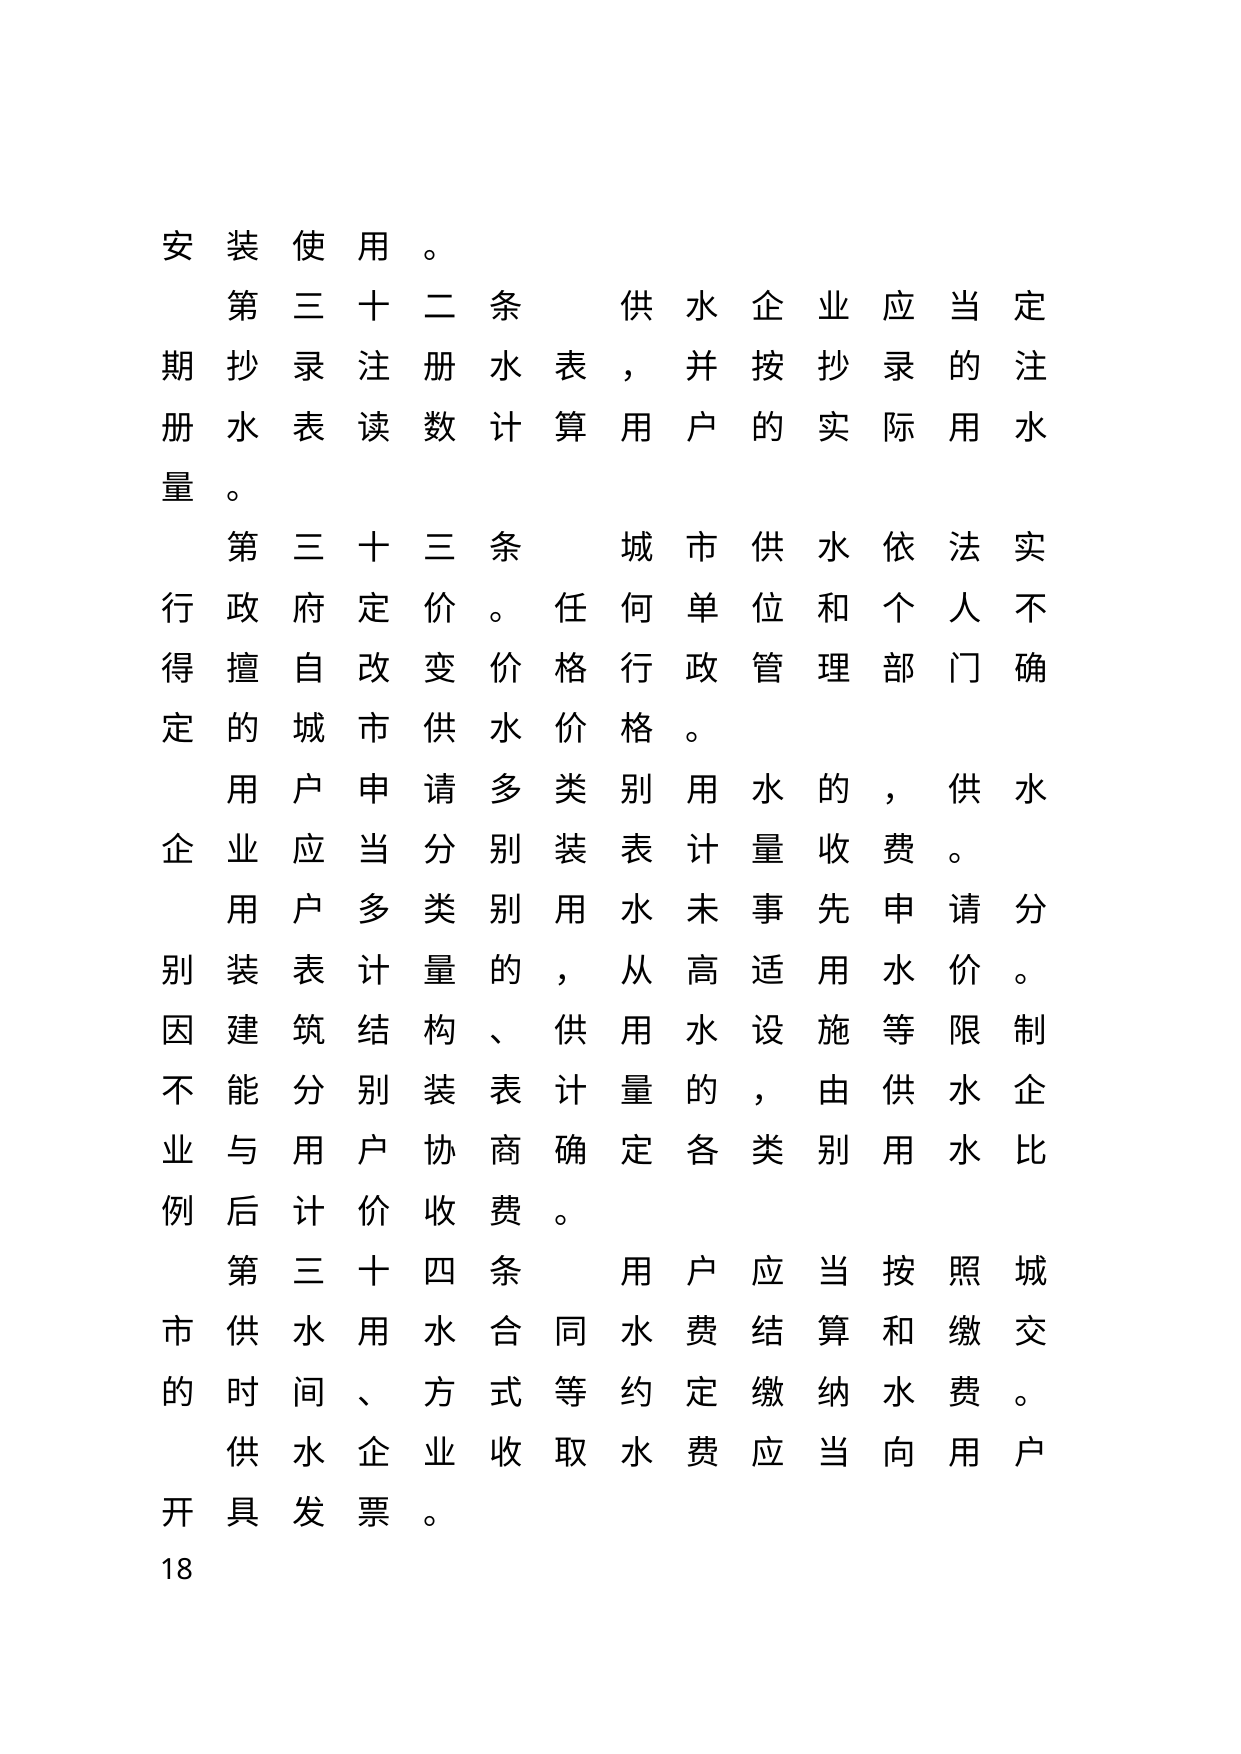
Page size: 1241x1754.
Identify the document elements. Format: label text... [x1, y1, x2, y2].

text 用户多类别用水未事先申请分别装表计量的，从高适用水价。因建筑结构、供用水设施等限制不能分别装表计量的，由供水企业与用户协商确定各类别用水比例后计价收费。 [161, 877, 1079, 1239]
text 第三十二条 供水企业应当定期抄录注册水表，并按抄录的注册水表读数计算用户的实际用水量。 [161, 274, 1079, 515]
text 第三十四条 用户应当按照城市供水用水合同水费结算和缴交的时间、方式等约定缴纳水费。 [161, 1239, 1079, 1420]
text 用户申请多类别用水的，供水企业应当分别装表计量收费。 [161, 756, 1079, 877]
text 第三十三条 城市供水依法实行政府定价。任何单位和个人不得擅自改变价格行政管理部门确定的城市供水价格。 [161, 515, 1079, 756]
text 供水企业收取水费应当向用户开具发票。 [161, 1420, 1079, 1540]
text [161, 213, 1079, 274]
